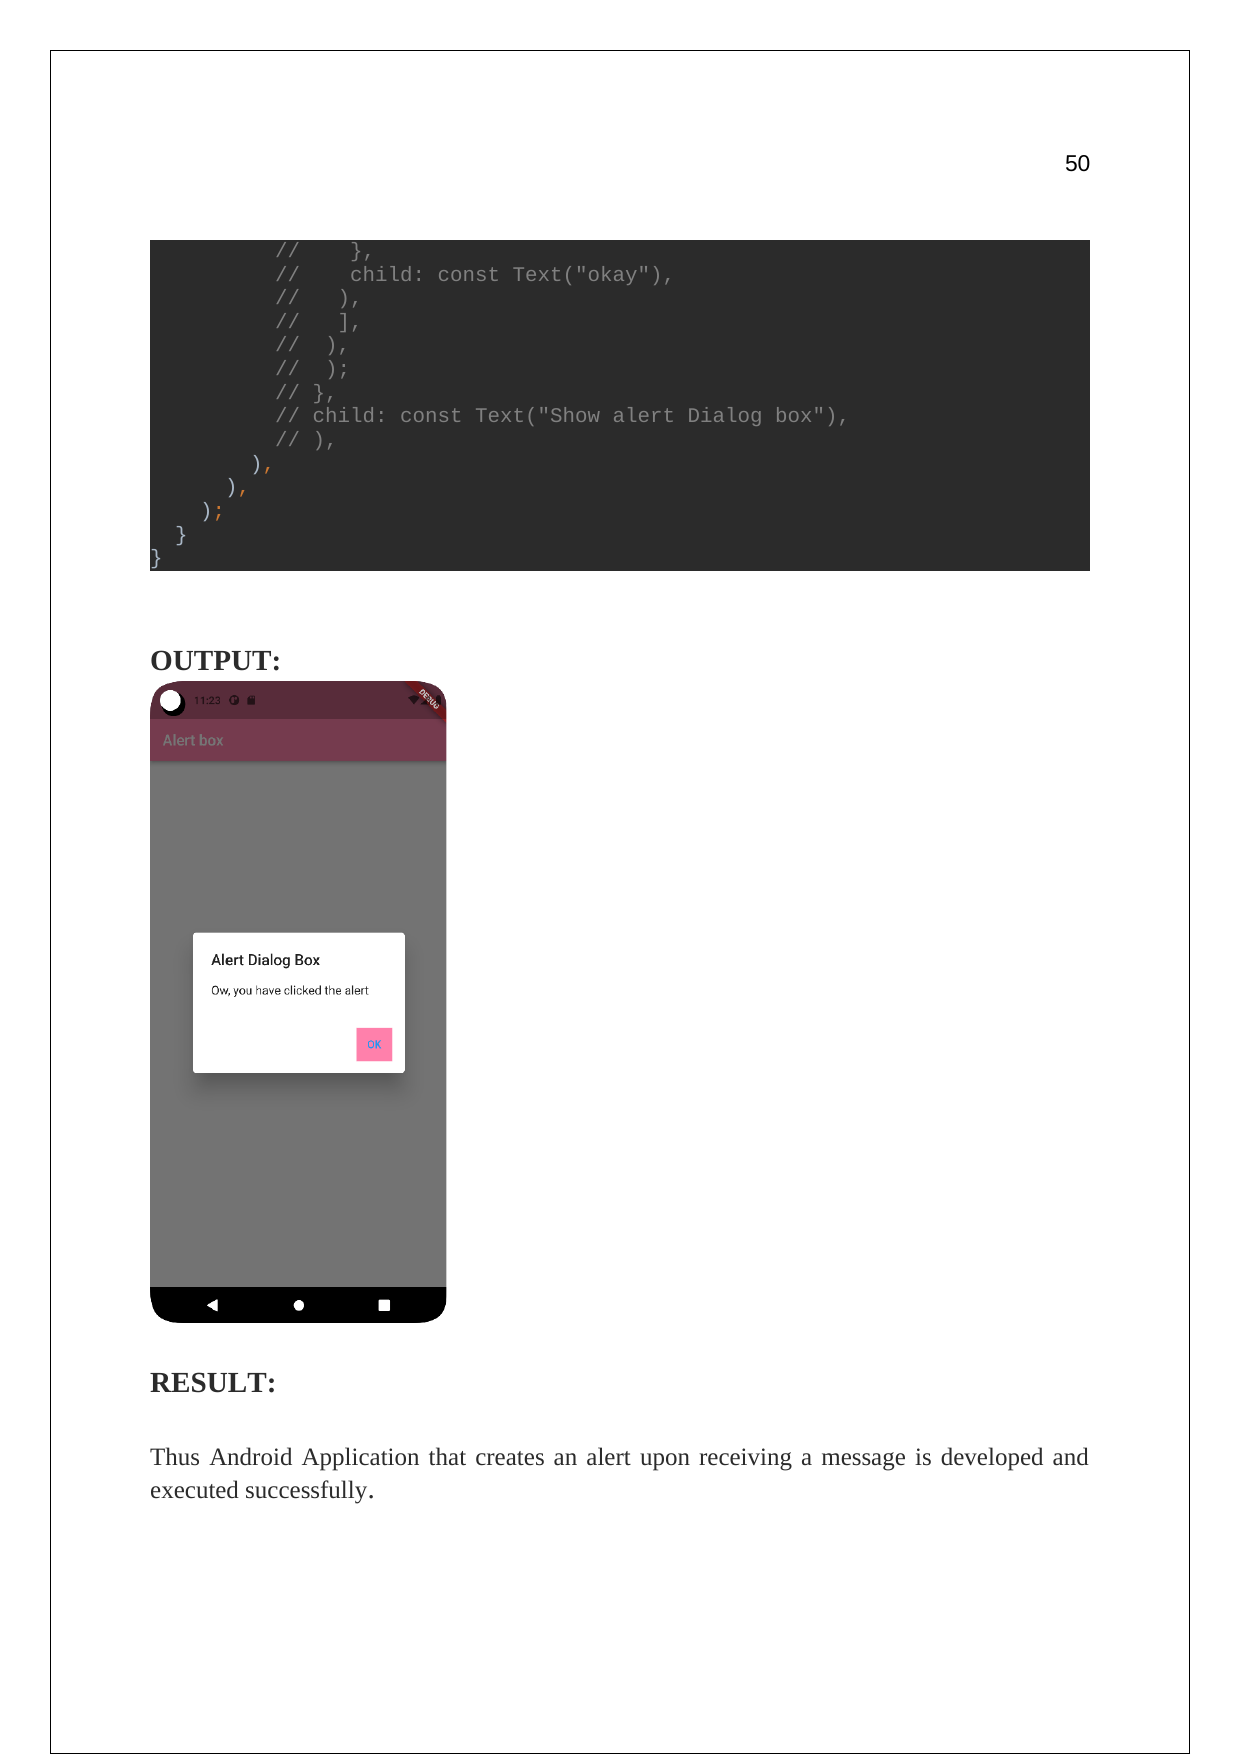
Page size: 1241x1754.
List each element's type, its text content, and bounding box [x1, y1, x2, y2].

picture [150, 681, 447, 1323]
text Thus Android Application that creates an alert upon receiving a message is developed and executed successfully. [150, 1442, 1090, 1504]
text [150, 240, 1090, 571]
text RESULT: [150, 1365, 1090, 1399]
text OUTPUT: [150, 643, 1090, 677]
